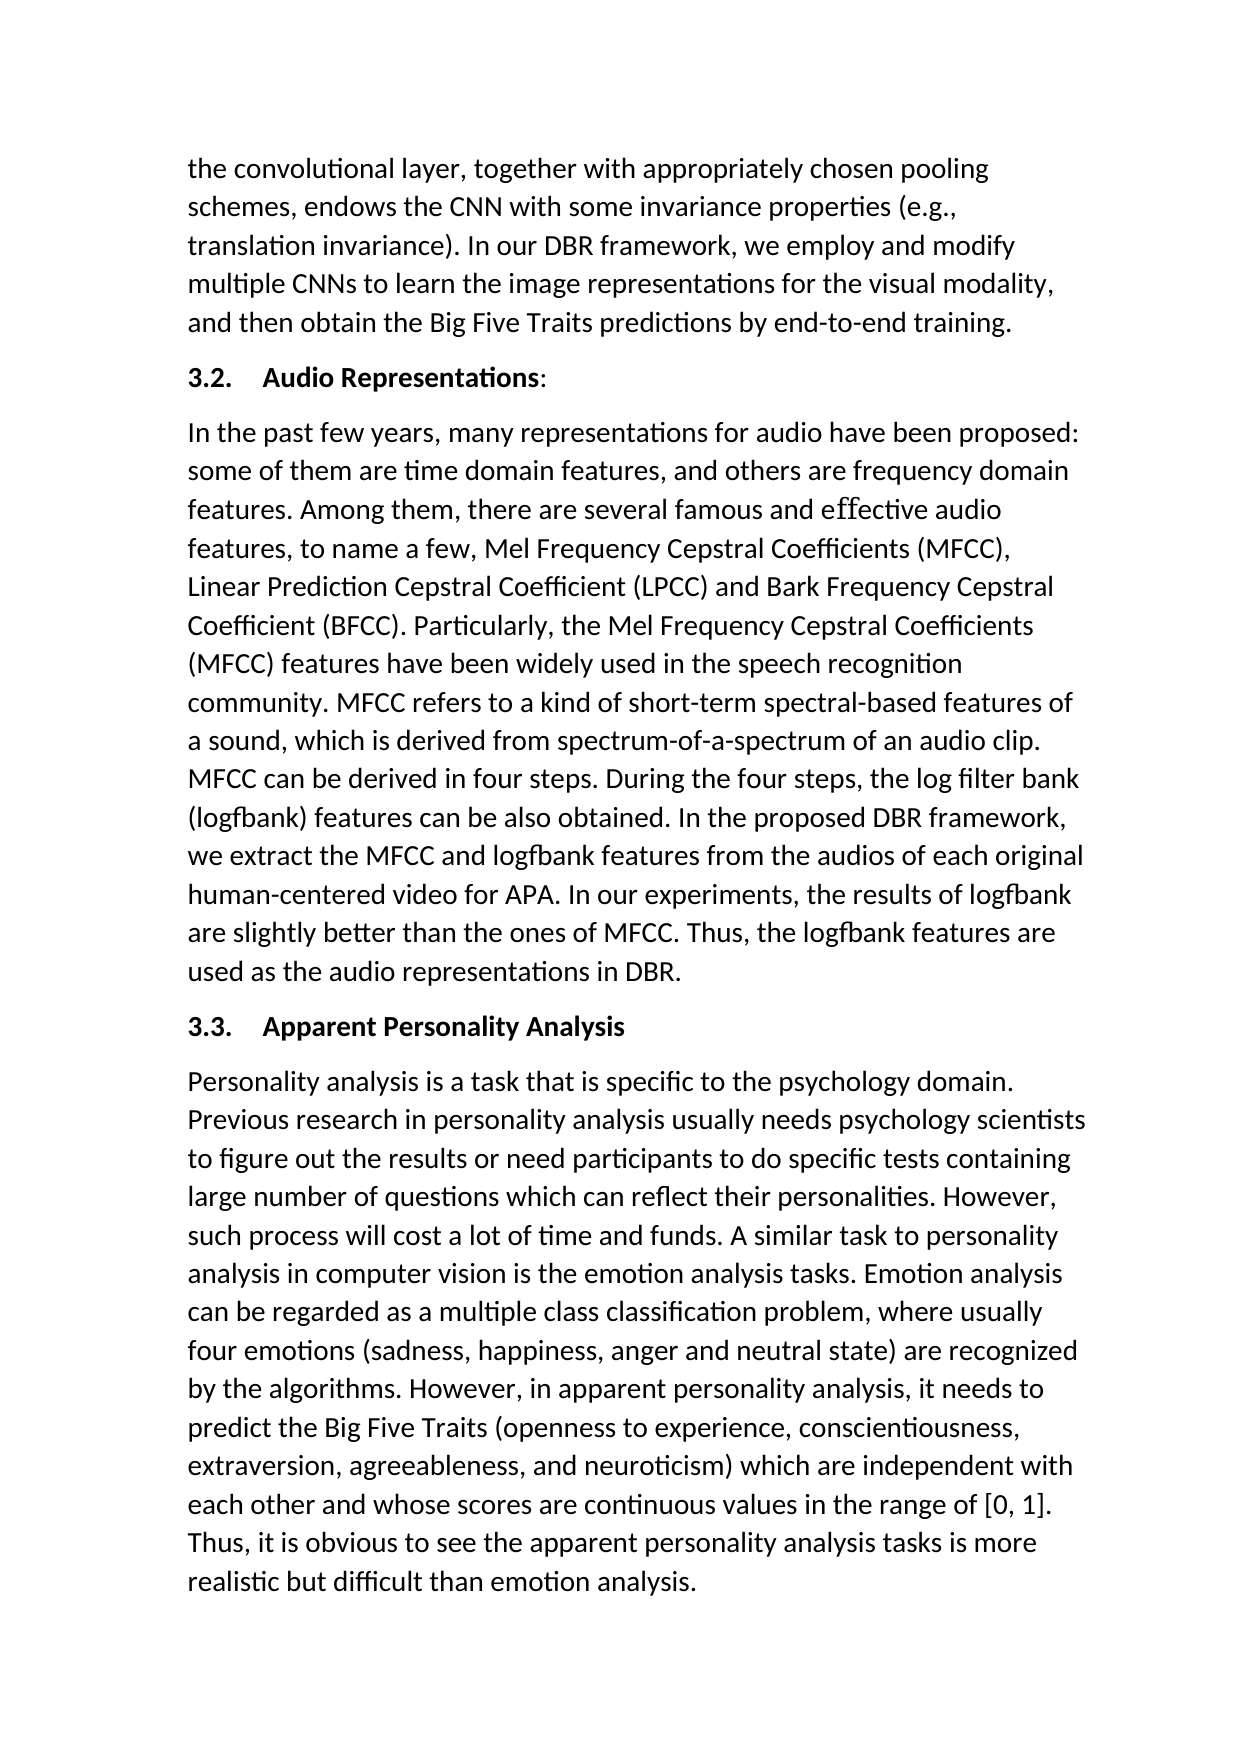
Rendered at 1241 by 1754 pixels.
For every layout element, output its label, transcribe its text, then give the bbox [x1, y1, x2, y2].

list Apparent Personality Analysis [187, 1008, 1090, 1043]
text Personality analysis is a task that is specific to the psychology domain. Previous research in personality analysis usually needs psychology scientists to figure out the results or need participants to do specific tests containing large number of questions which can reflect their personalities. However, such process will cost a lot of time and funds. A similar task to personality analysis in computer vision is the emotion analysis tasks. Emotion analysis can be regarded as a multiple class classification problem, where usually four emotions (sadness, happiness, anger and neutral state) are recognized by the algorithms. However, in apparent personality analysis, it needs to predict the Big Five Traits (openness to experience, conscientiousness, extraversion, agreeableness, and neuroticism) which are independent with each other and whose scores are continuous values in the range of [0, 1]. Thus, it is obvious to see the apparent personality analysis tasks is more realistic but difficult than emotion analysis. [187, 1063, 1090, 1598]
text In the past few years, many representations for audio have been proposed: some of them are time domain features, and others are frequency domain features. Among them, there are several famous and effective audio features, to name a few, Mel Frequency Cepstral Coefficients (MFCC), Linear Prediction Cepstral Coefficient (LPCC) and Bark Frequency Cepstral Coefficient (BFCC). Particularly, the Mel Frequency Cepstral Coefficients (MFCC) features have been widely used in the speech recognition community. MFCC refers to a kind of short-term spectral-based features of a sound, which is derived from spectrum-of-a-spectrum of an audio clip. MFCC can be derived in four steps. During the four steps, the log filter bank (logfbank) features can be also obtained. In the proposed DBR framework, we extract the MFCC and logfbank features from the audios of each original human-centered video for APA. In our experiments, the results of logfbank are slightly better than the ones of MFCC. Thus, the logfbank features are used as the audio representations in DBR. [187, 414, 1090, 988]
list Audio Representations: [187, 359, 1090, 394]
